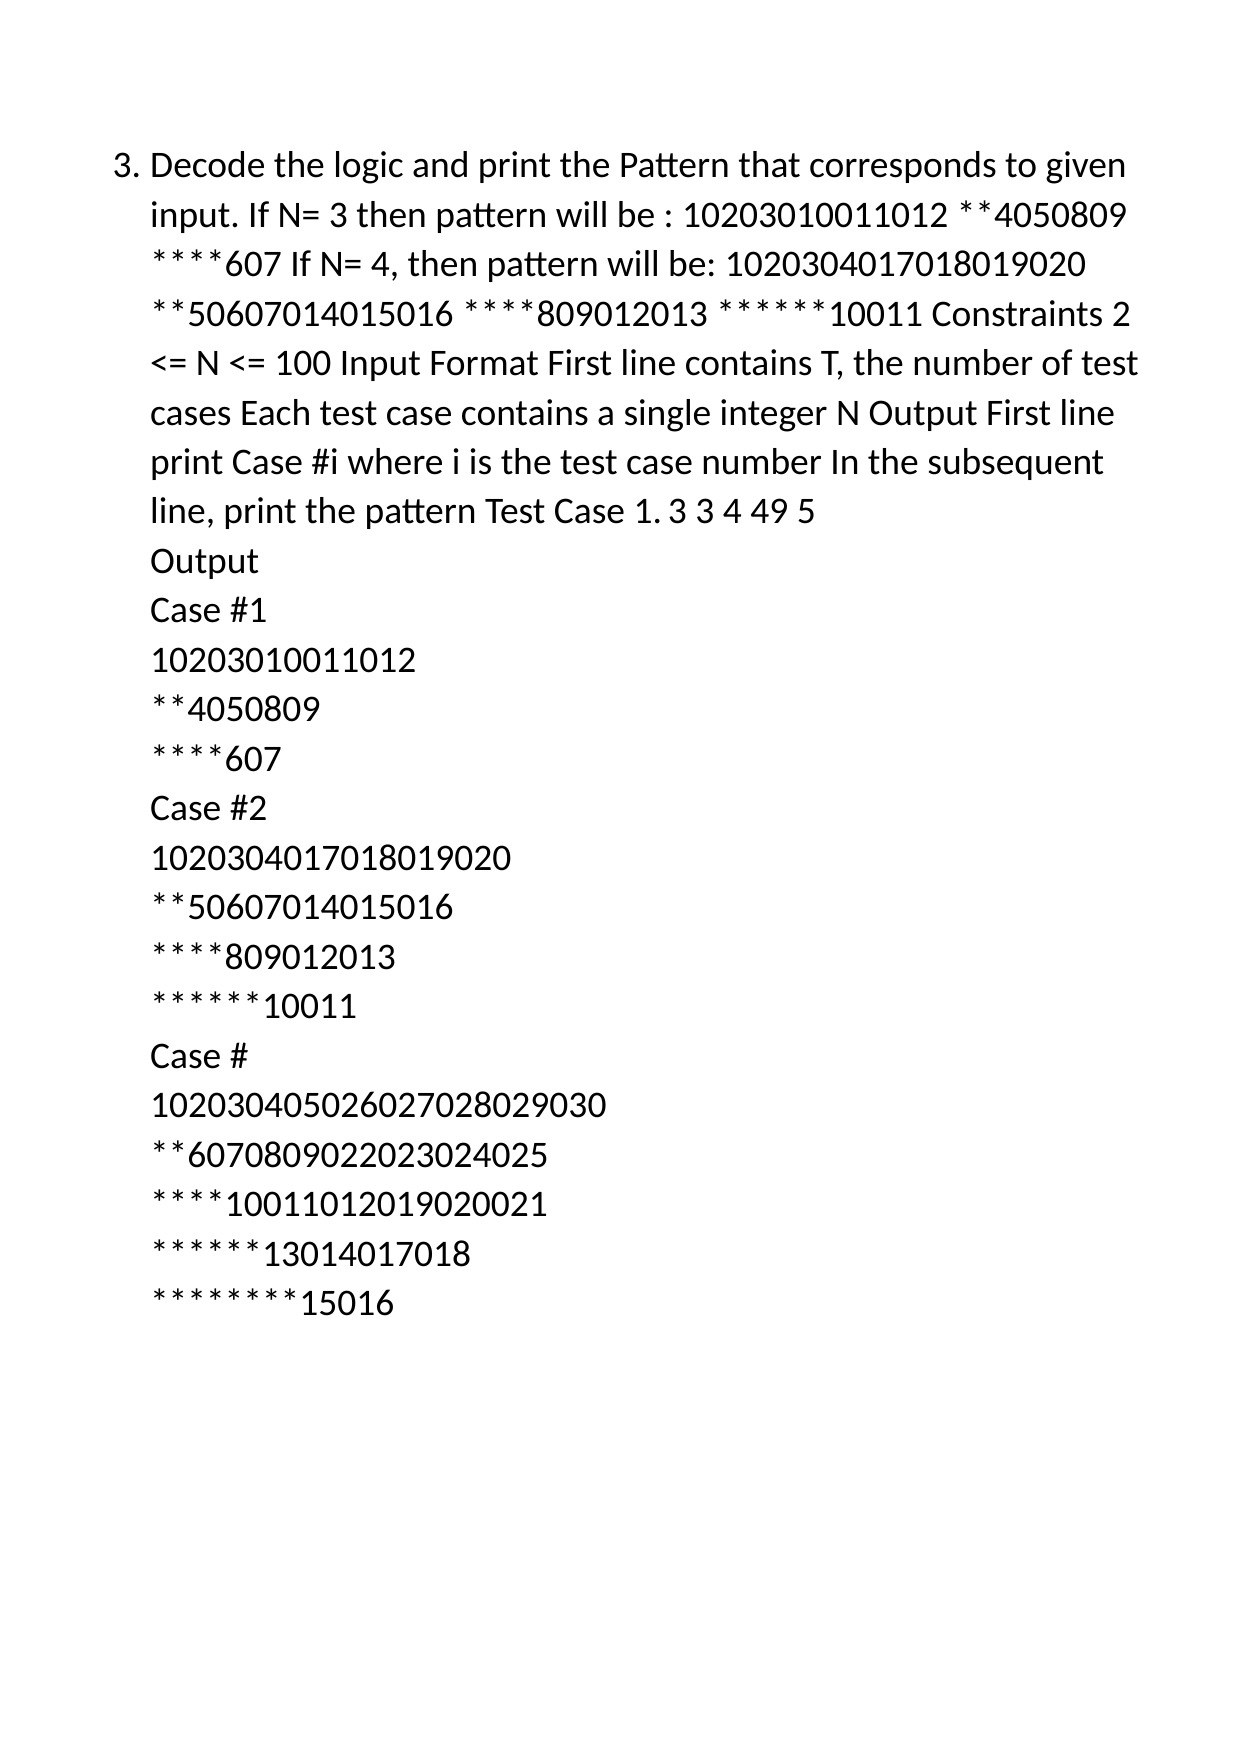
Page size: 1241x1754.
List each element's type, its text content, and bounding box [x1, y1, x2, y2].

list 102030405026027028029030 [150, 1081, 1165, 1127]
list **6070809022023024025 [150, 1131, 1165, 1177]
list ****809012013 [150, 933, 1165, 979]
list **50607014015016 [150, 883, 1165, 929]
list 1020304017018019020 [150, 834, 1165, 880]
list ****10011012019020021 [150, 1180, 1165, 1226]
list **4050809 [150, 685, 1165, 731]
list ********15016 [150, 1279, 1165, 1325]
list ****607 [150, 735, 1165, 781]
list 10203010011012 [150, 636, 1165, 682]
list Decode the logic and print the Pattern that corresponds to given input. If N= 3 then pattern will be : 10203010011012 **4050809 ****607 If N= 4, then pattern will be: 1020304017018019020 **50607014015016 ****809012013 ******10011 Constraints 2 <= N <= 100 Input Format First line contains T, the number of test cases Each test case contains a single integer N Output First line print Case #i where i is the test case number In the subsequent line, print the pattern Test Case 1. 3 3 4 49 5 [112, 141, 1165, 533]
list Case # [150, 1032, 1165, 1078]
list ******13014017018 [150, 1230, 1165, 1276]
list Case #2 [150, 784, 1165, 830]
list Output [150, 537, 1165, 583]
list Case #1 [150, 586, 1165, 632]
list ******10011 [150, 982, 1165, 1028]
